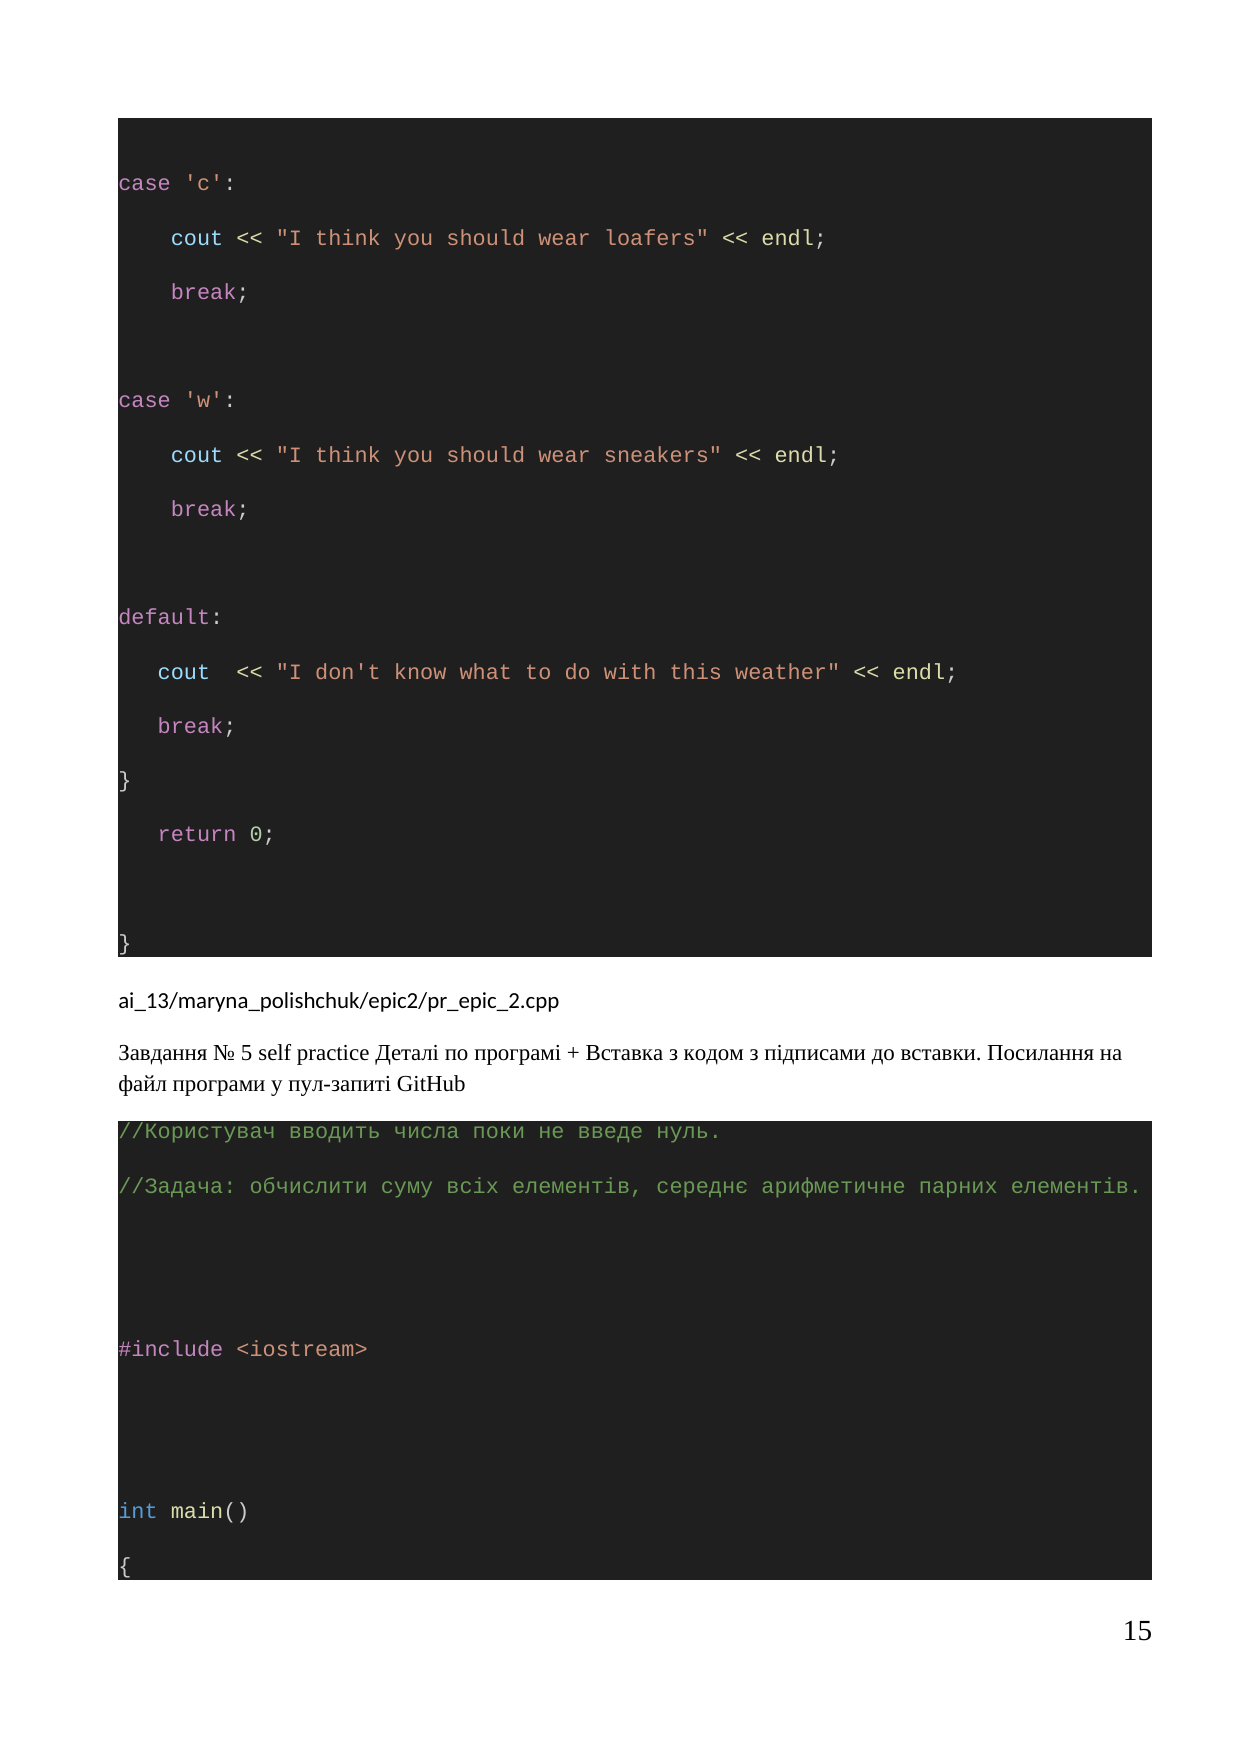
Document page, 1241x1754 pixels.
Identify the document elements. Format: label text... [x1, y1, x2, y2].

text default: [118, 607, 1152, 631]
text //Користувач вводить числа поки не введе нуль. [118, 1121, 1152, 1146]
text cout << "I think you should wear sneakers" << endl; [118, 444, 1152, 468]
text { [118, 1555, 1152, 1580]
text } [118, 932, 1152, 957]
text ai_13/maryna_polishchuk/epic2/pr_epic_2.cpp [118, 986, 1152, 1014]
text case 'c': [118, 172, 1152, 197]
text int main() [118, 1501, 1152, 1525]
text break; [118, 498, 1152, 523]
text break; [118, 715, 1152, 740]
text #include <iostream> [118, 1338, 1152, 1363]
text case 'w': [118, 389, 1152, 414]
text return 0; [118, 824, 1152, 848]
text cout << "I think you should wear loafers" << endl; [118, 227, 1152, 251]
text cout << "I don't know what to do with this weather" << endl; [118, 661, 1152, 686]
text Завдання № 5 self practice Деталі по програмі + Вставка з кодом з підписами до вставки. Посилання на файл програми у пул-запиті GitHub [118, 1039, 1152, 1096]
text } [118, 769, 1152, 794]
text break; [118, 281, 1152, 306]
text //Задача: обчислити суму всіх елементів, середнє арифметичне парних елементів. [118, 1175, 1152, 1200]
